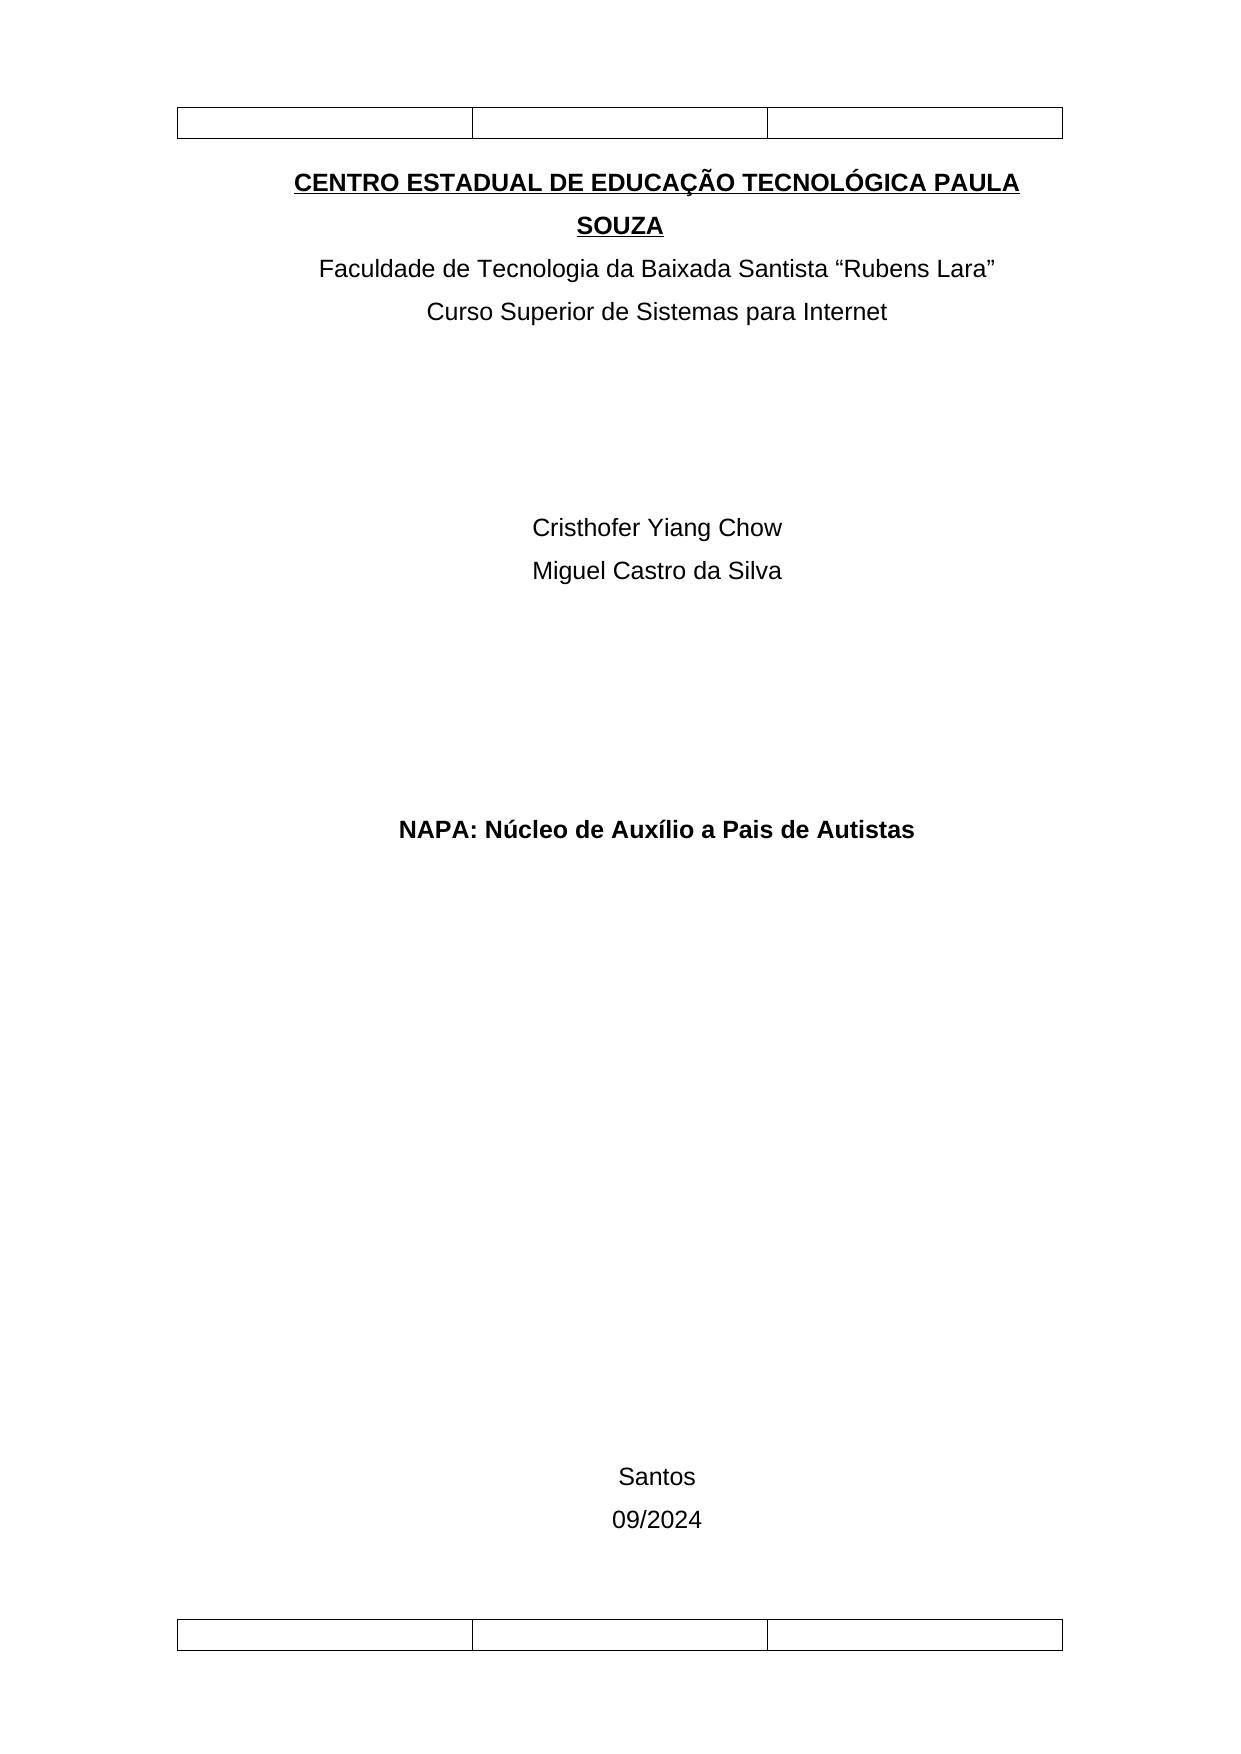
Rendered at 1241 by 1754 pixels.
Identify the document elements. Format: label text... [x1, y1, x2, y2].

text Miguel Castro da Silva [177, 556, 1063, 585]
text Curso Superior de Sistemas para Internet [177, 297, 1063, 326]
text 09/2024 [177, 1505, 1063, 1533]
text CENTRO ESTADUAL DE EDUCAÇÃO TECNOLÓGICA PAULA SOUZA [177, 168, 1063, 240]
text Faculdade de Tecnologia da Baixada Santista “Rubens Lara” [177, 254, 1063, 283]
text Cristhofer Yiang Chow [177, 513, 1063, 542]
text NAPA: Núcleo de Auxílio a Pais de Autistas [177, 815, 1063, 843]
text Santos [177, 1462, 1063, 1490]
